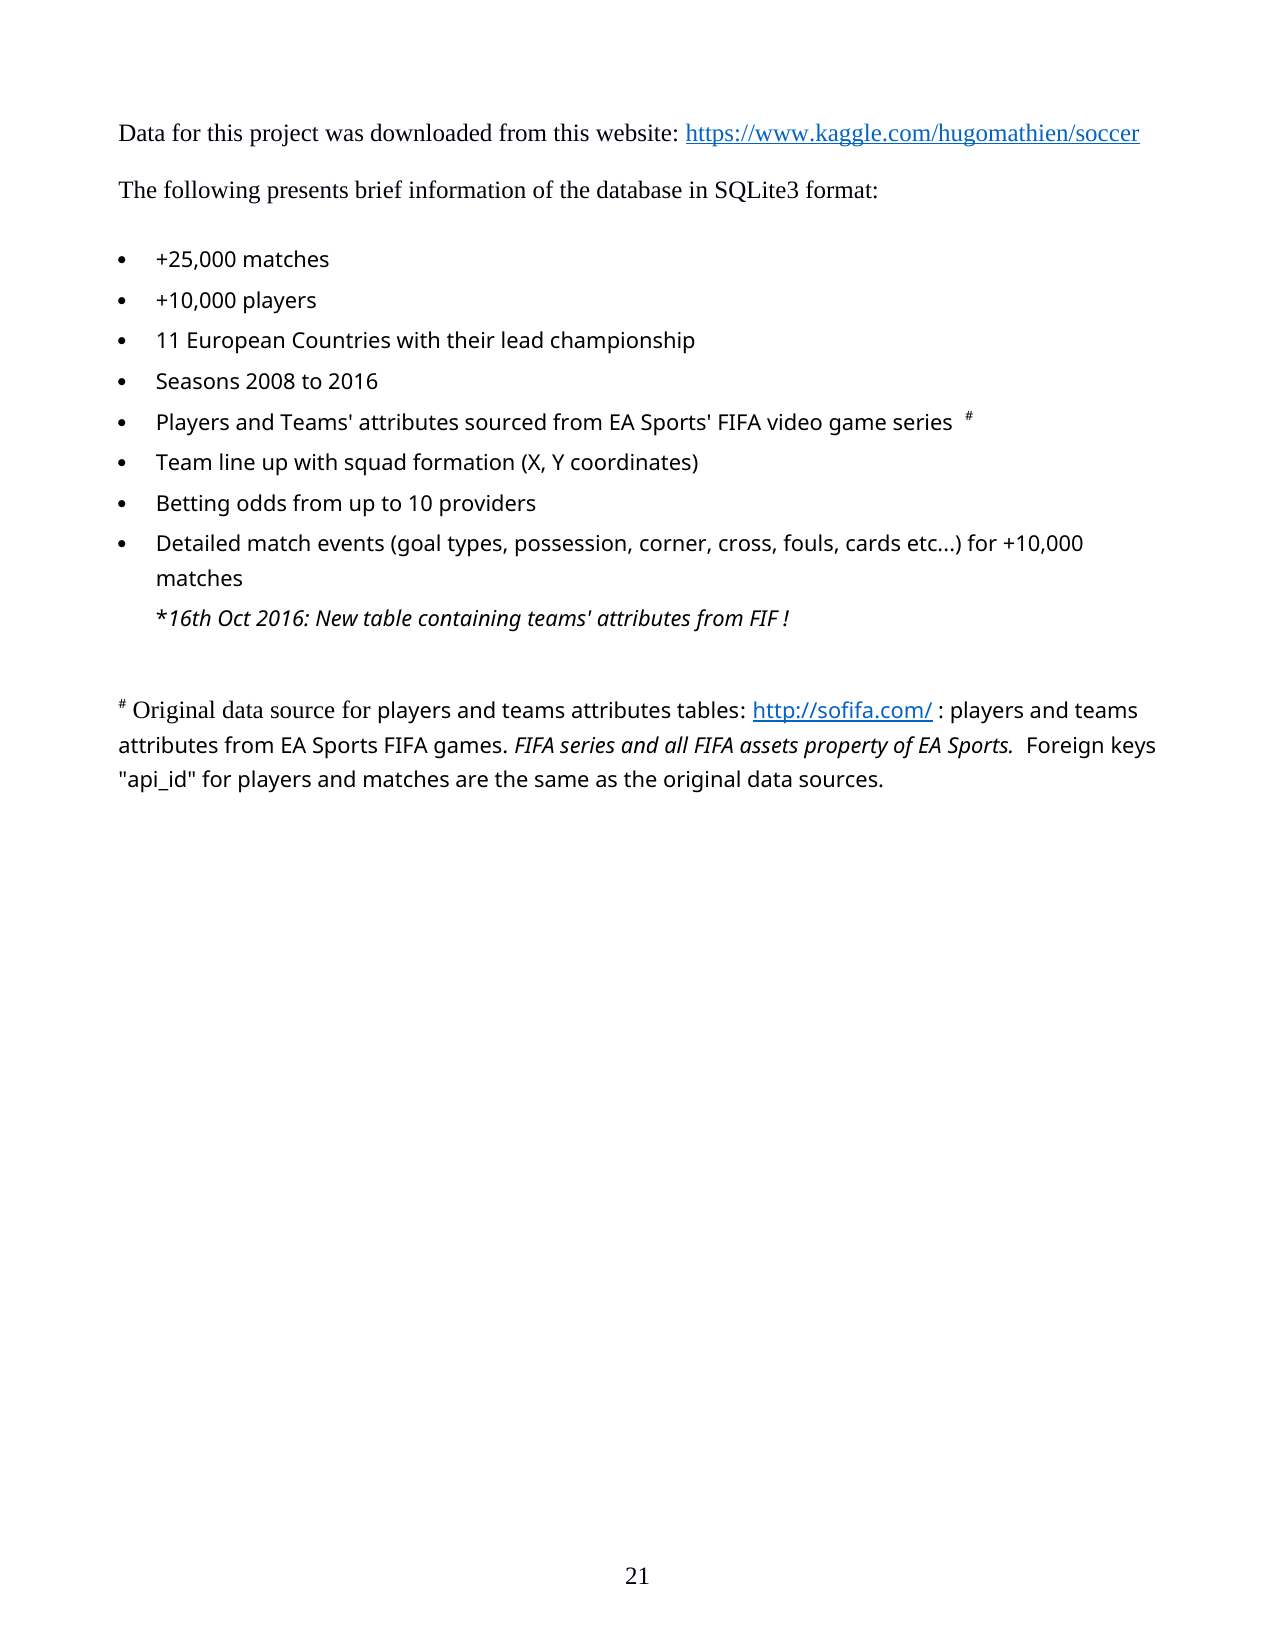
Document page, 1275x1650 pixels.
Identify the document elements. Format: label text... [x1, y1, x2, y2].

list Detailed match events (goal types, possession, corner, cross, fouls, cards etc...) for +10,000 matches [118, 524, 1157, 592]
list Players and Teams' attributes sourced from EA Sports' FIFA video game series # [118, 402, 1157, 436]
list 11 European Countries with their lead championship [118, 321, 1157, 355]
list +10,000 players [118, 280, 1157, 314]
text Data for this project was downloaded from this website: https://www.kaggle.com/hugomathien/soccer [118, 118, 1157, 147]
text # Original data source for players and teams attributes tables: http://sofifa.com/ : players and teams attributes from EA Sports FIFA games. FIFA series and all FIFA assets property of EA Sports. Foreign keys "api_id" for players and matches are the same as the original data sources. [118, 691, 1157, 794]
text The following presents brief information of the database in SQLite3 format: [118, 176, 1157, 204]
list +25,000 matches [118, 239, 1157, 274]
list Seasons 2008 to 2016 [118, 361, 1157, 396]
text *16th Oct 2016: New table containing teams' attributes from FIF ! [156, 599, 1157, 633]
list Team line up with squad formation (X, Y coordinates) [118, 442, 1157, 477]
list Betting odds from up to 10 providers [118, 483, 1157, 517]
